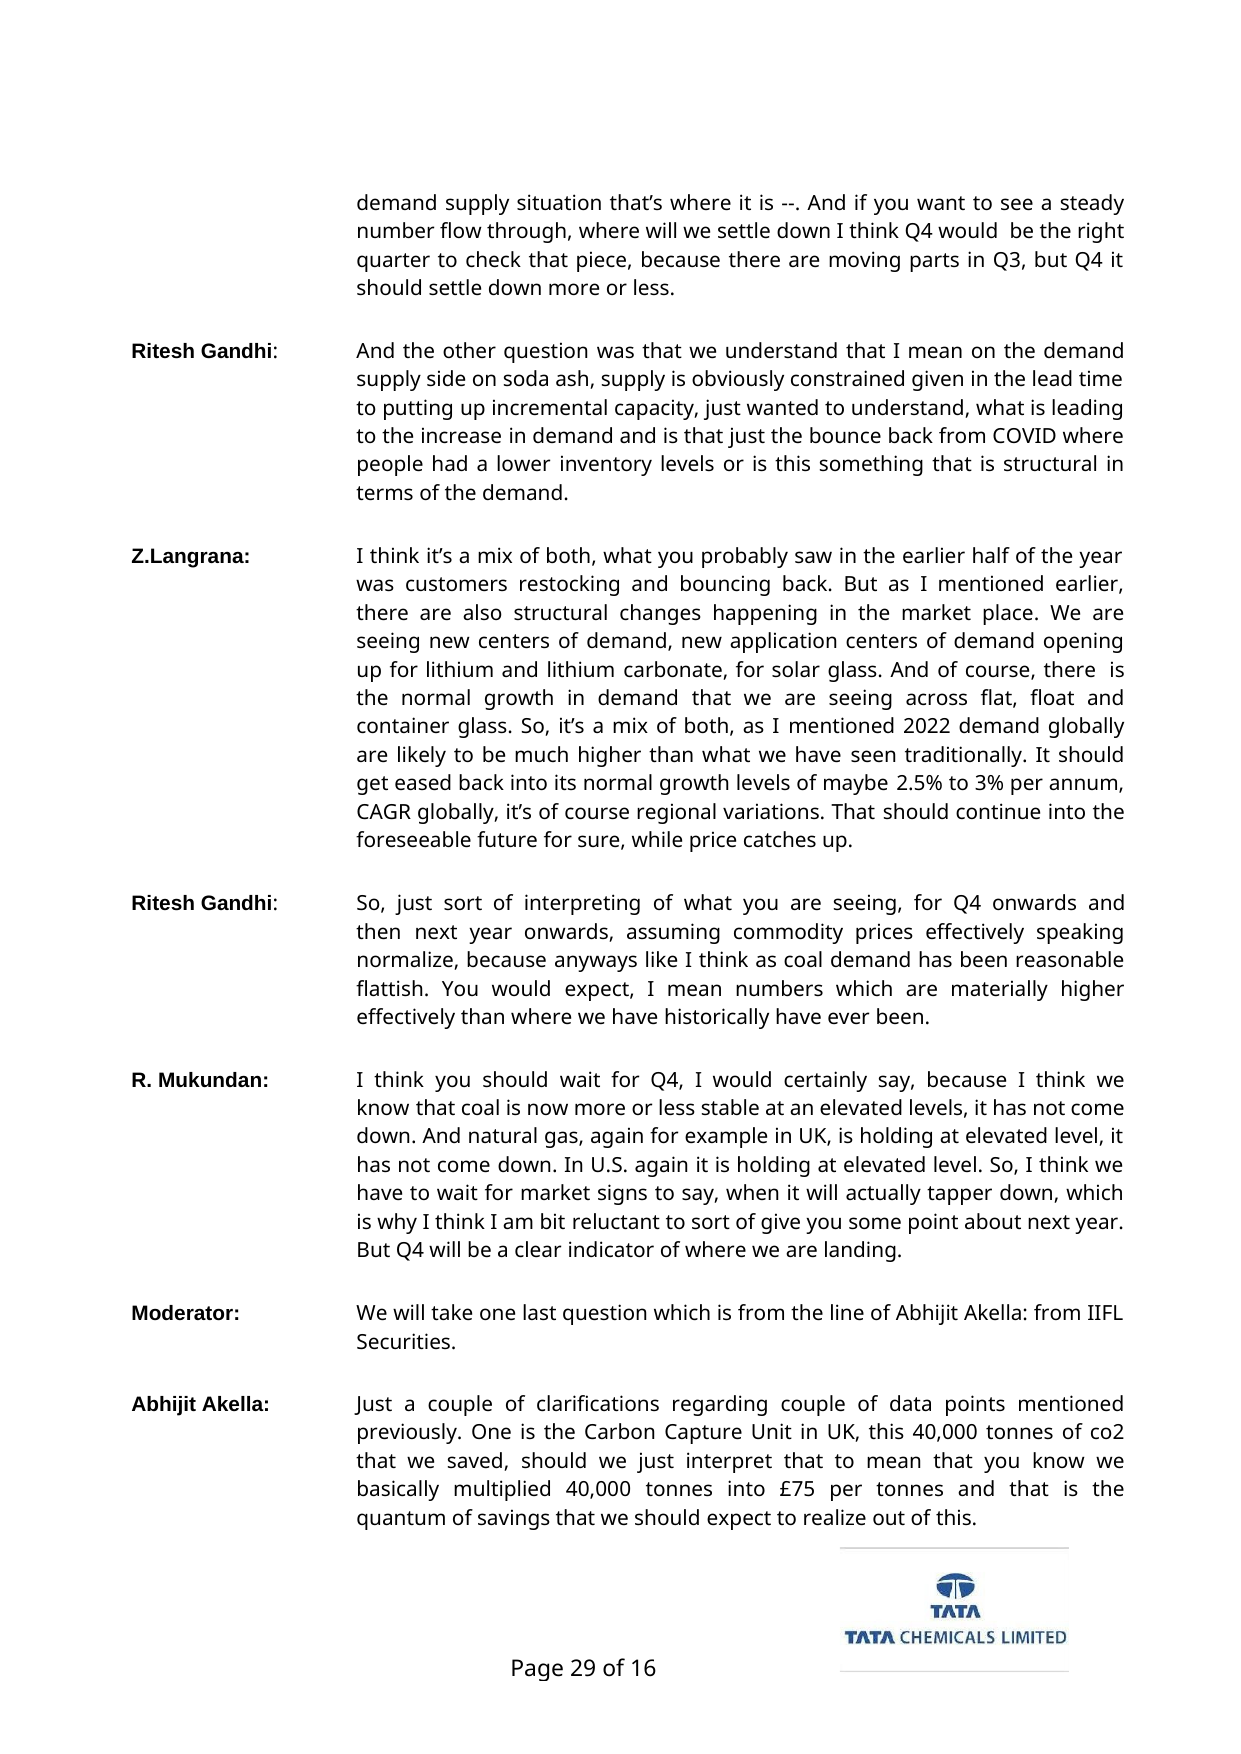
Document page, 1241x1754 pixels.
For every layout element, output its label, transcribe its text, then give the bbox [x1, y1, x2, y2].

text Z.Langrana: I think it’s a mix of both, what you probably saw in the earlier half of the year was customers restocking and bouncing back. But as I mentioned earlier, there are also structural changes happening in the market place. We are seeing new centers of demand, new application centers of demand opening up for lithium and lithium carbonate, for solar glass. And of course, there is the normal growth in demand that we are seeing across flat, float and container glass. So, it’s a mix of both, as I mentioned 2022 demand globally are likely to be much higher than what we have seen traditionally. It should get eased back into its normal growth levels of maybe 2.5% to 3% per annum, CAGR globally, it’s of course regional variations. That should continue into the foreseeable future for sure, while price catches up. [131, 541, 1125, 854]
picture [839, 1547, 1069, 1674]
text Abhijit Akella: Just a couple of clarifications regarding couple of data points mentioned previously. One is the Carbon Capture Unit in UK, this 40,000 tonnes of co2 that we saved, should we just interpret that to mean that you know we basically multiplied 40,000 tonnes into £75 per tonnes and that is the quantum of savings that we should expect to realize out of this. [131, 1389, 1125, 1531]
text R. Mukundan: I think you should wait for Q4, I would certainly say, because I think we know that coal is now more or less stable at an elevated levels, it has not come down. And natural gas, again for example in UK, is holding at elevated level, it has not come down. In U.S. again it is holding at elevated level. So, I think we have to wait for market signs to say, when it will actually tapper down, which is why I think I am bit reluctant to sort of give you some point about next year. But Q4 will be a clear indicator of where we are landing. [131, 1065, 1125, 1264]
text Ritesh Gandhi: And the other question was that we understand that I mean on the demand supply side on soda ash, supply is obviously constrained given in the lead time to putting up incremental capacity, just wanted to understand, what is leading to the increase in demand and is that just the bounce back from COVID where people had a lower inventory levels or is this something that is structural in terms of the demand. [131, 336, 1125, 506]
text demand supply situation that’s where it is --. And if you want to see a steady number flow through, where will we settle down I think Q4 would be the right quarter to check that piece, because there are moving parts in Q3, but Q4 it should settle down more or less. [356, 188, 1125, 302]
text Ritesh Gandhi: So, just sort of interpreting of what you are seeing, for Q4 onwards and then next year onwards, assuming commodity prices effectively speaking normalize, because anyways like I think as coal demand has been reasonable flattish. You would expect, I mean numbers which are materially higher effectively than where we have historically have ever been. [131, 888, 1125, 1031]
text Moderator: We will take one last question which is from the line of Abhijit Akella: from IIFL Securities. [131, 1298, 1125, 1355]
